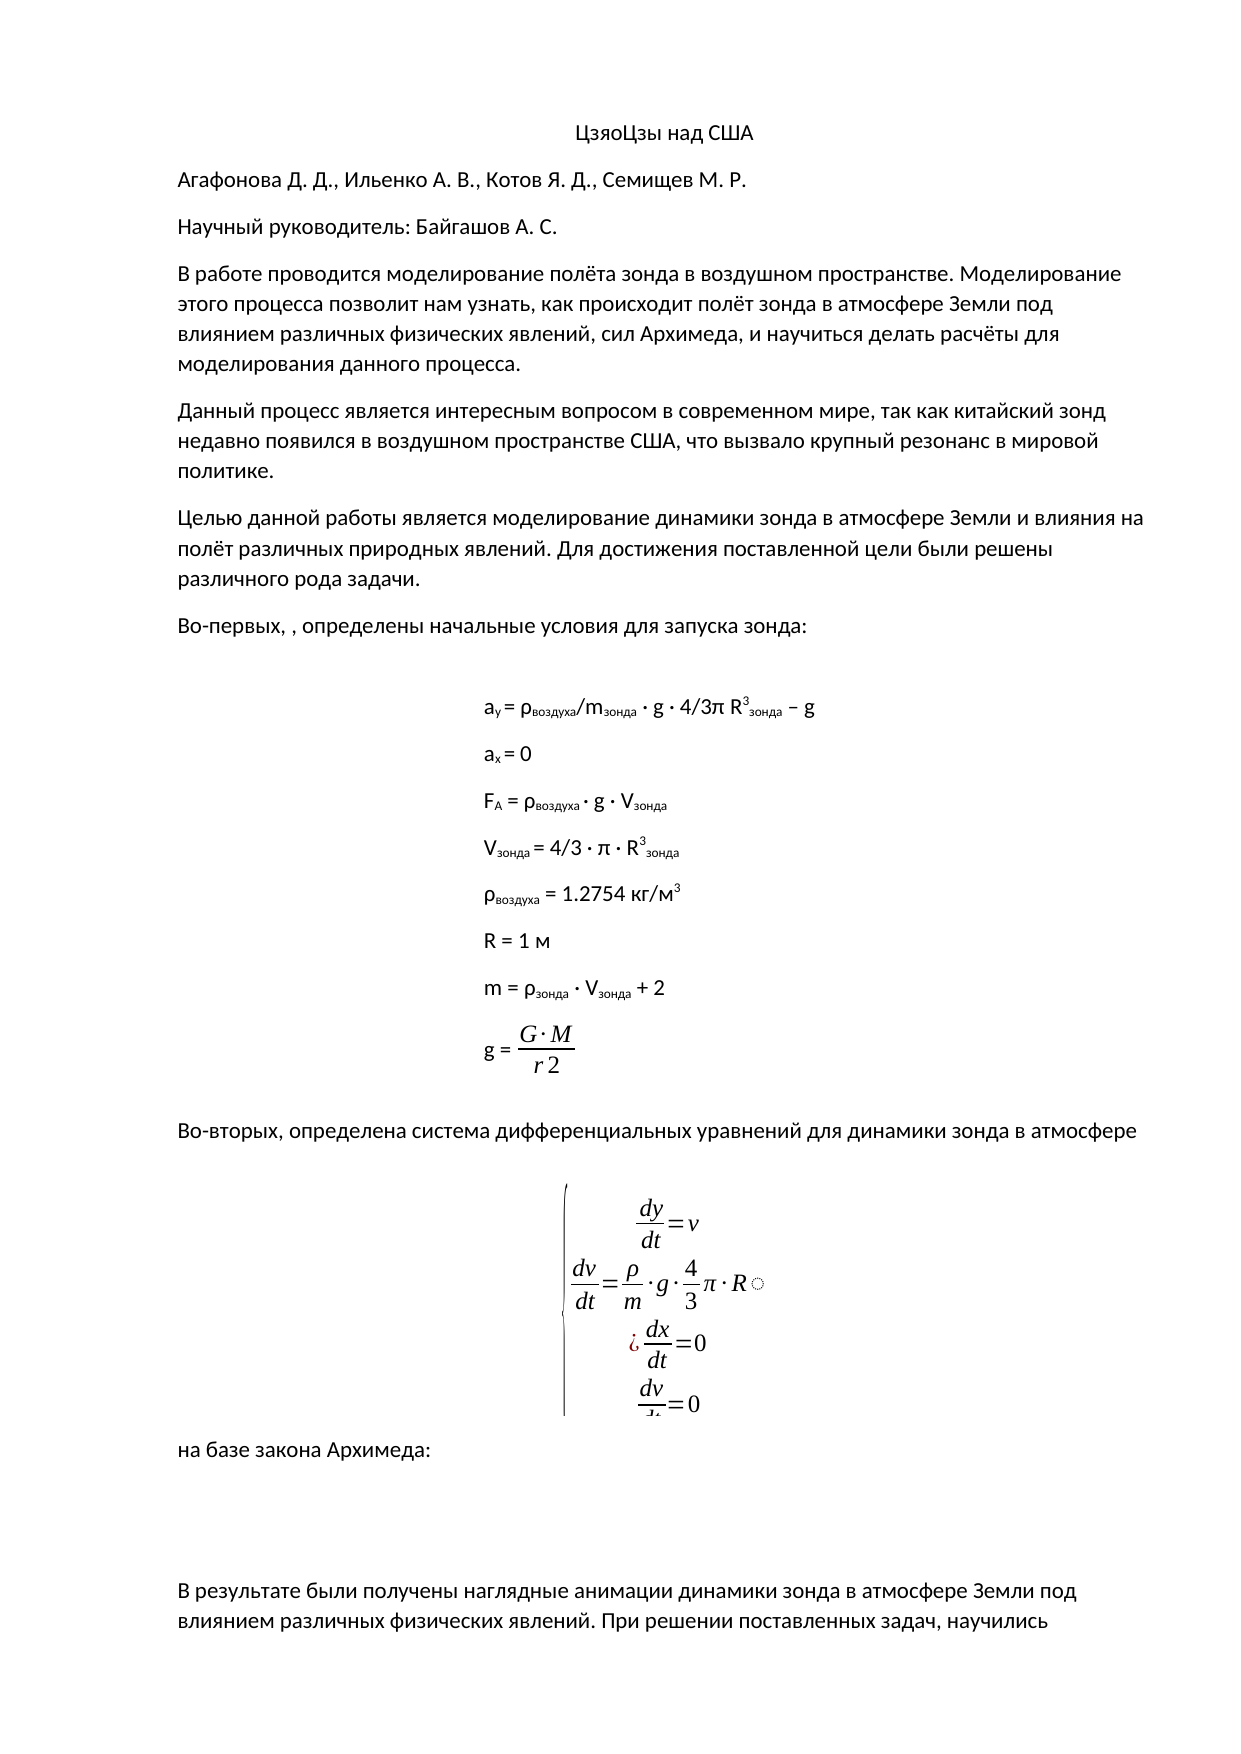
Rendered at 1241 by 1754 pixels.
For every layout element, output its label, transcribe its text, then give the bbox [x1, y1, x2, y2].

text Данный процесс является интересным вопросом в современном мире, так как китайский зонд недавно появился в воздушном пространстве США, что вызвало крупный резонанс в мировой политике. [177, 396, 1152, 485]
text ЦзяоЦзы над США [177, 118, 1152, 146]
text Во-первых, , определены начальные условия для запуска зонда: [177, 611, 1152, 639]
text В работе проводится моделирование полёта зонда в воздушном пространстве. Моделирование этого процесса позволит нам узнать, как происходит полёт зонда в атмосфере Земли под влиянием различных физических явлений, сил Архимеда, и научиться делать расчёты для моделирования данного процесса. [177, 259, 1152, 377]
text Целью данной работы является моделирование динамики зонда в атмосфере Земли и влияния на полёт различных природных явлений. Для достижения поставленной цели были решены различного рода задачи. [177, 503, 1152, 592]
text Во-вторых, определена система дифференциальных уравнений для динамики зонда в атмосфере на базе закона Архимеда: [177, 658, 1152, 1464]
text Агафонова Д. Д., Ильенко А. В., Котов Я. Д., Семищев М. Р. [177, 165, 1152, 193]
text Научный руководитель: Байгашов А. С. [177, 212, 1152, 240]
